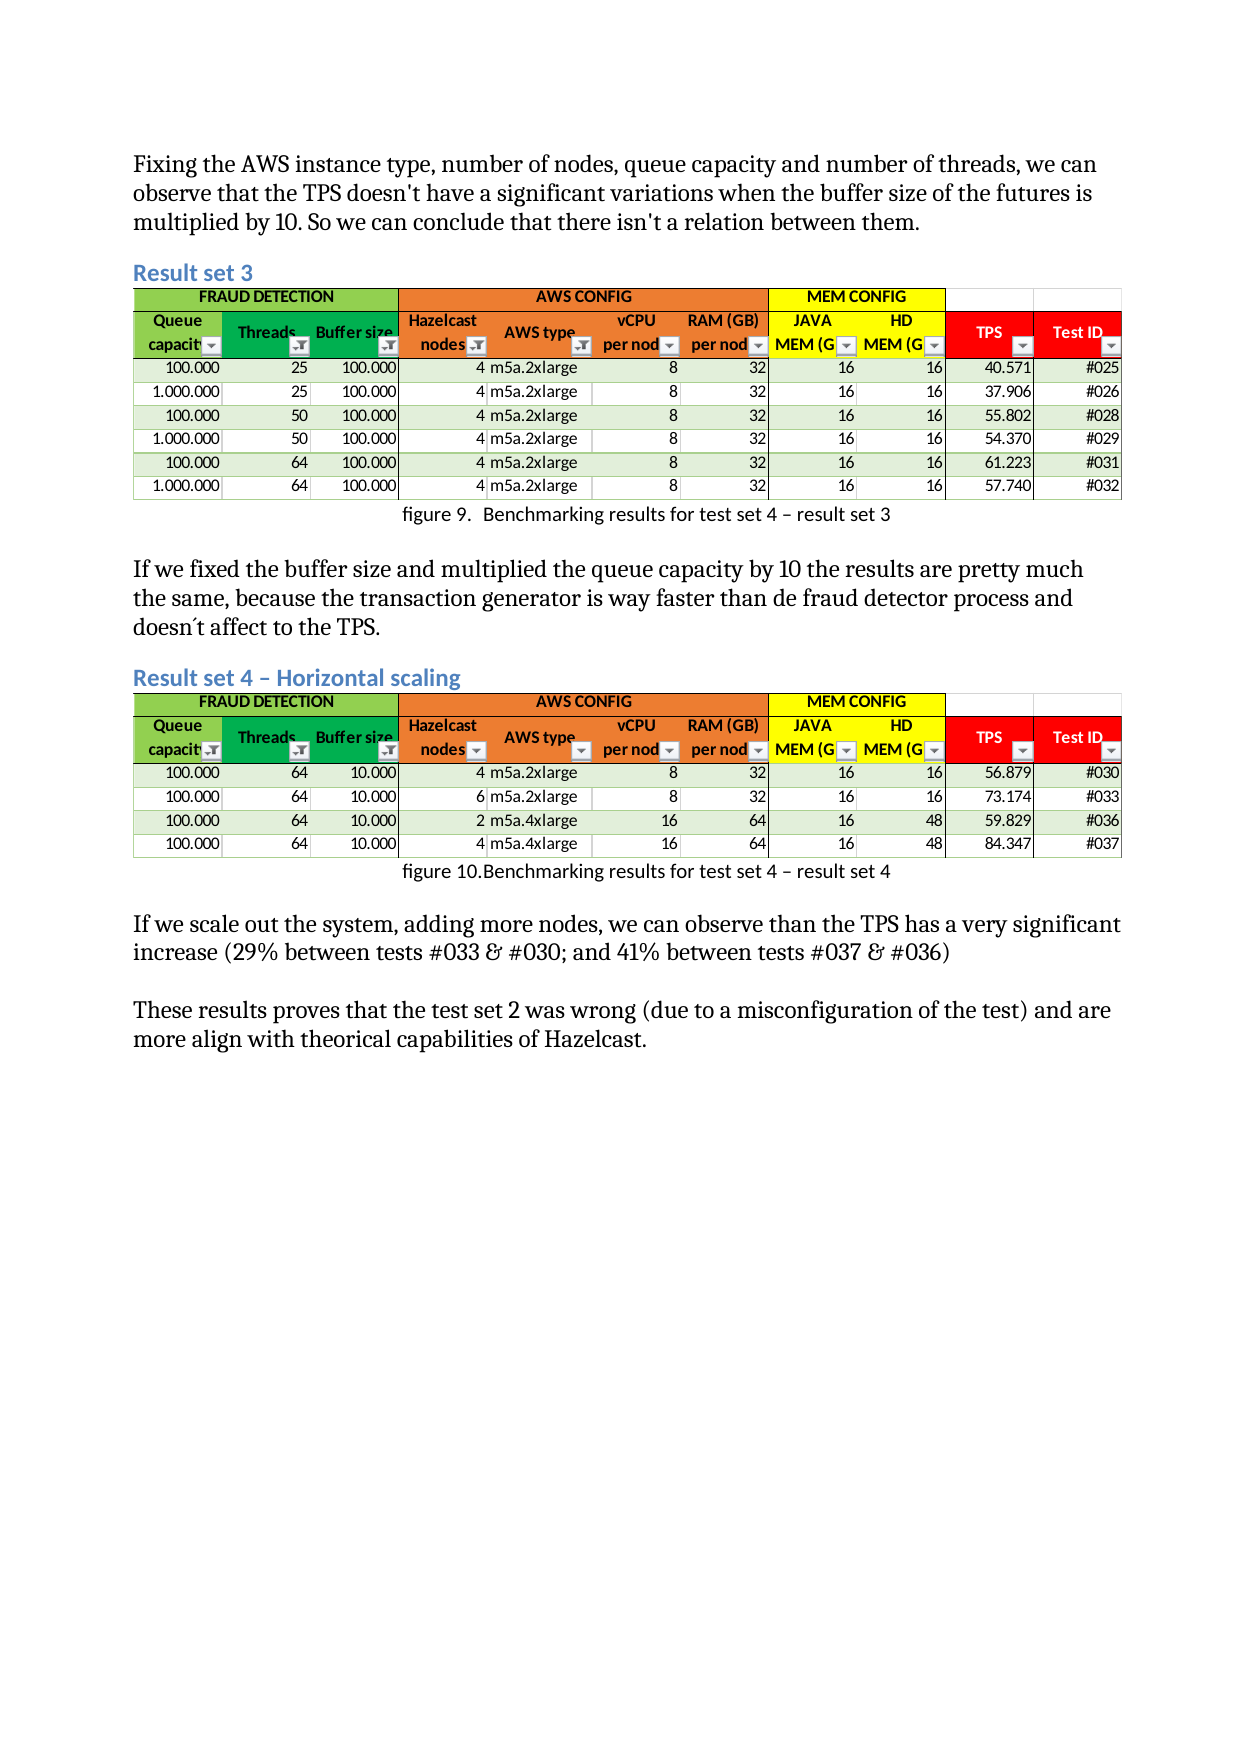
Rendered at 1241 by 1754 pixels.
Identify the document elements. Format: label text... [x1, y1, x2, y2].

subtitle Result set 3 [133, 257, 1123, 288]
subtitle Result set 4 – Horizontal scaling [133, 662, 1123, 693]
list Benchmarking results for test set 4 – result set 4 [170, 859, 1123, 884]
list Benchmarking results for test set 4 – result set 3 [170, 501, 1123, 526]
text Fixing the AWS instance type, number of nodes, queue capacity and number of threads, we can observe that the TPS doesn't have a significant variations when the buffer size of the futures is multiplied by 10. So we can conclude that there isn't a relation between them. [133, 150, 1123, 236]
text If we scale out the system, adding more nodes, we can observe than the TPS has a very significant increase (29% between tests #033 & #030; and 41% between tests #037 & #036) [133, 909, 1123, 967]
text If we fixed the buffer size and multiplied the queue capacity by 10 the results are pretty much the same, because the transaction generator is way faster than de fraud detector process and doesn´t affect to the TPS. [133, 555, 1123, 641]
text These results proves that the test set 2 was wrong (due to a misconfiguration of the test) and are more align with theorical capabilities of Hazelcast. [133, 996, 1123, 1053]
